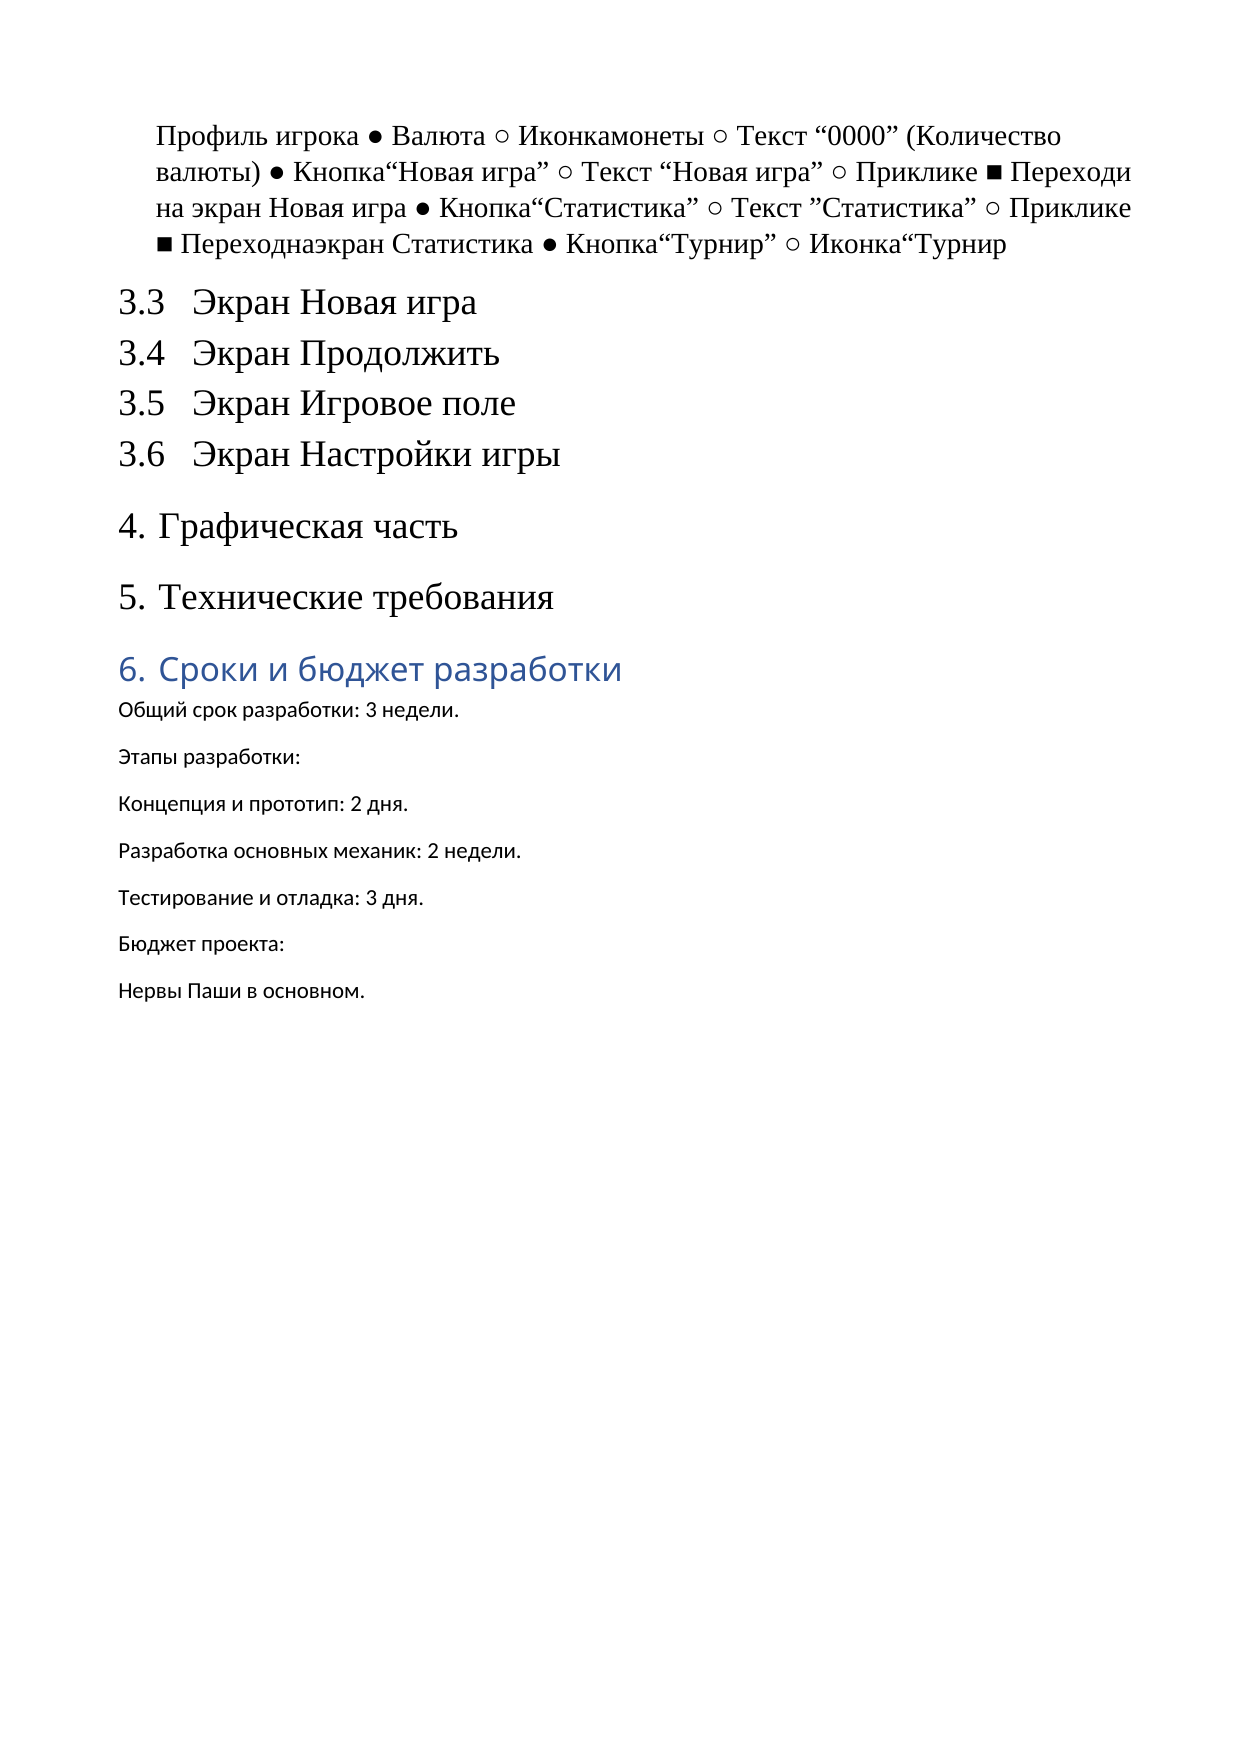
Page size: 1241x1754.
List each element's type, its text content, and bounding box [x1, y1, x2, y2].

subtitle Технические требования [118, 575, 1152, 618]
text Концепция и прототип: 2 дня. [118, 789, 1152, 817]
text Нервы Паши в основном. [118, 976, 1152, 1004]
subtitle Экран Продолжить [118, 330, 1152, 373]
text Этапы разработки: [118, 742, 1152, 770]
subtitle Экран Игровое поле [118, 381, 1152, 424]
text Бюджет проекта: [118, 929, 1152, 958]
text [156, 118, 1152, 260]
subtitle Графическая часть [118, 503, 1152, 546]
subtitle Экран Новая игра [118, 279, 1152, 322]
text Тестирование и отладка: 3 дня. [118, 883, 1152, 911]
text Общий срок разработки: 3 недели. [118, 695, 1152, 723]
subtitle Сроки и бюджет разработки [118, 646, 1152, 692]
subtitle Экран Настройки игры [118, 432, 1152, 475]
text Разработка основных механик: 2 недели. [118, 836, 1152, 864]
